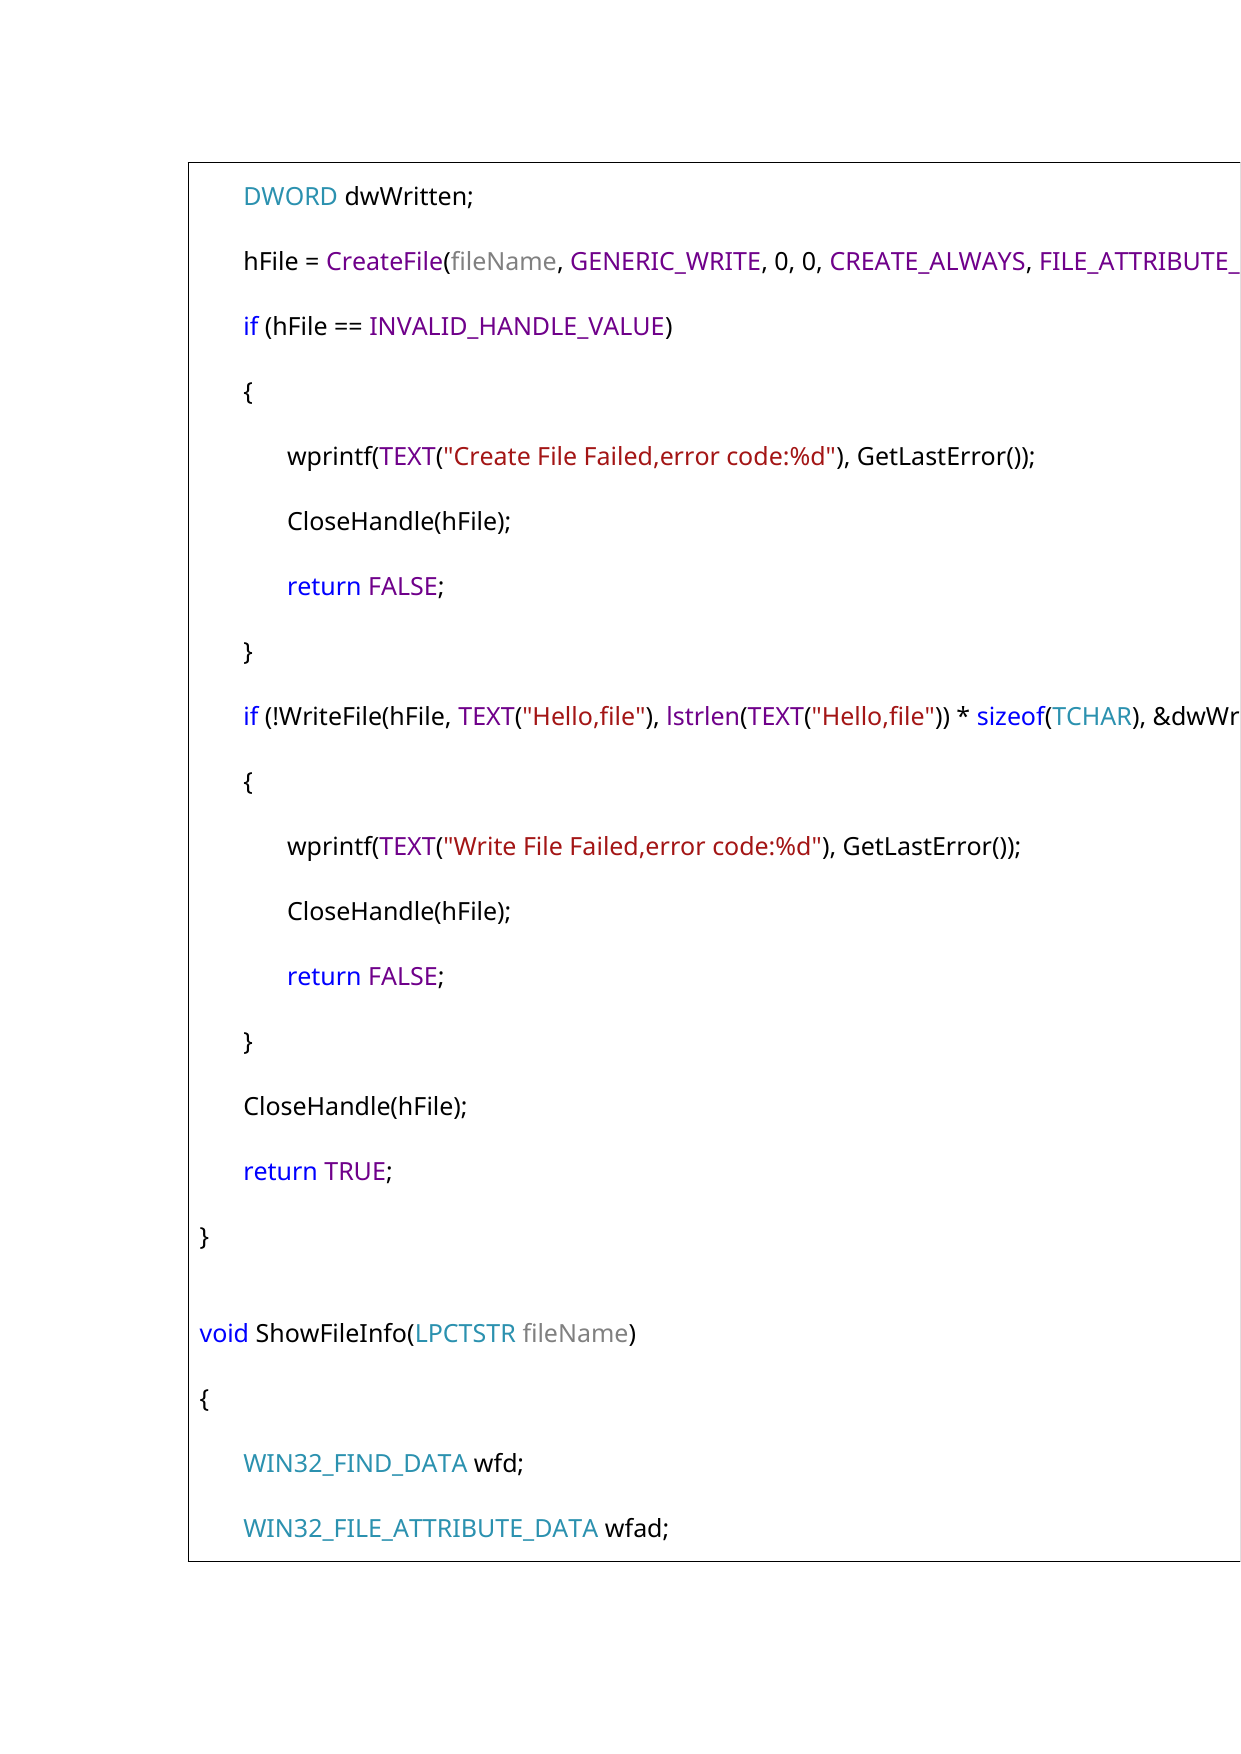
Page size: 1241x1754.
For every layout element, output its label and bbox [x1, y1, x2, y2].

table_header [189, 163, 1240, 1561]
